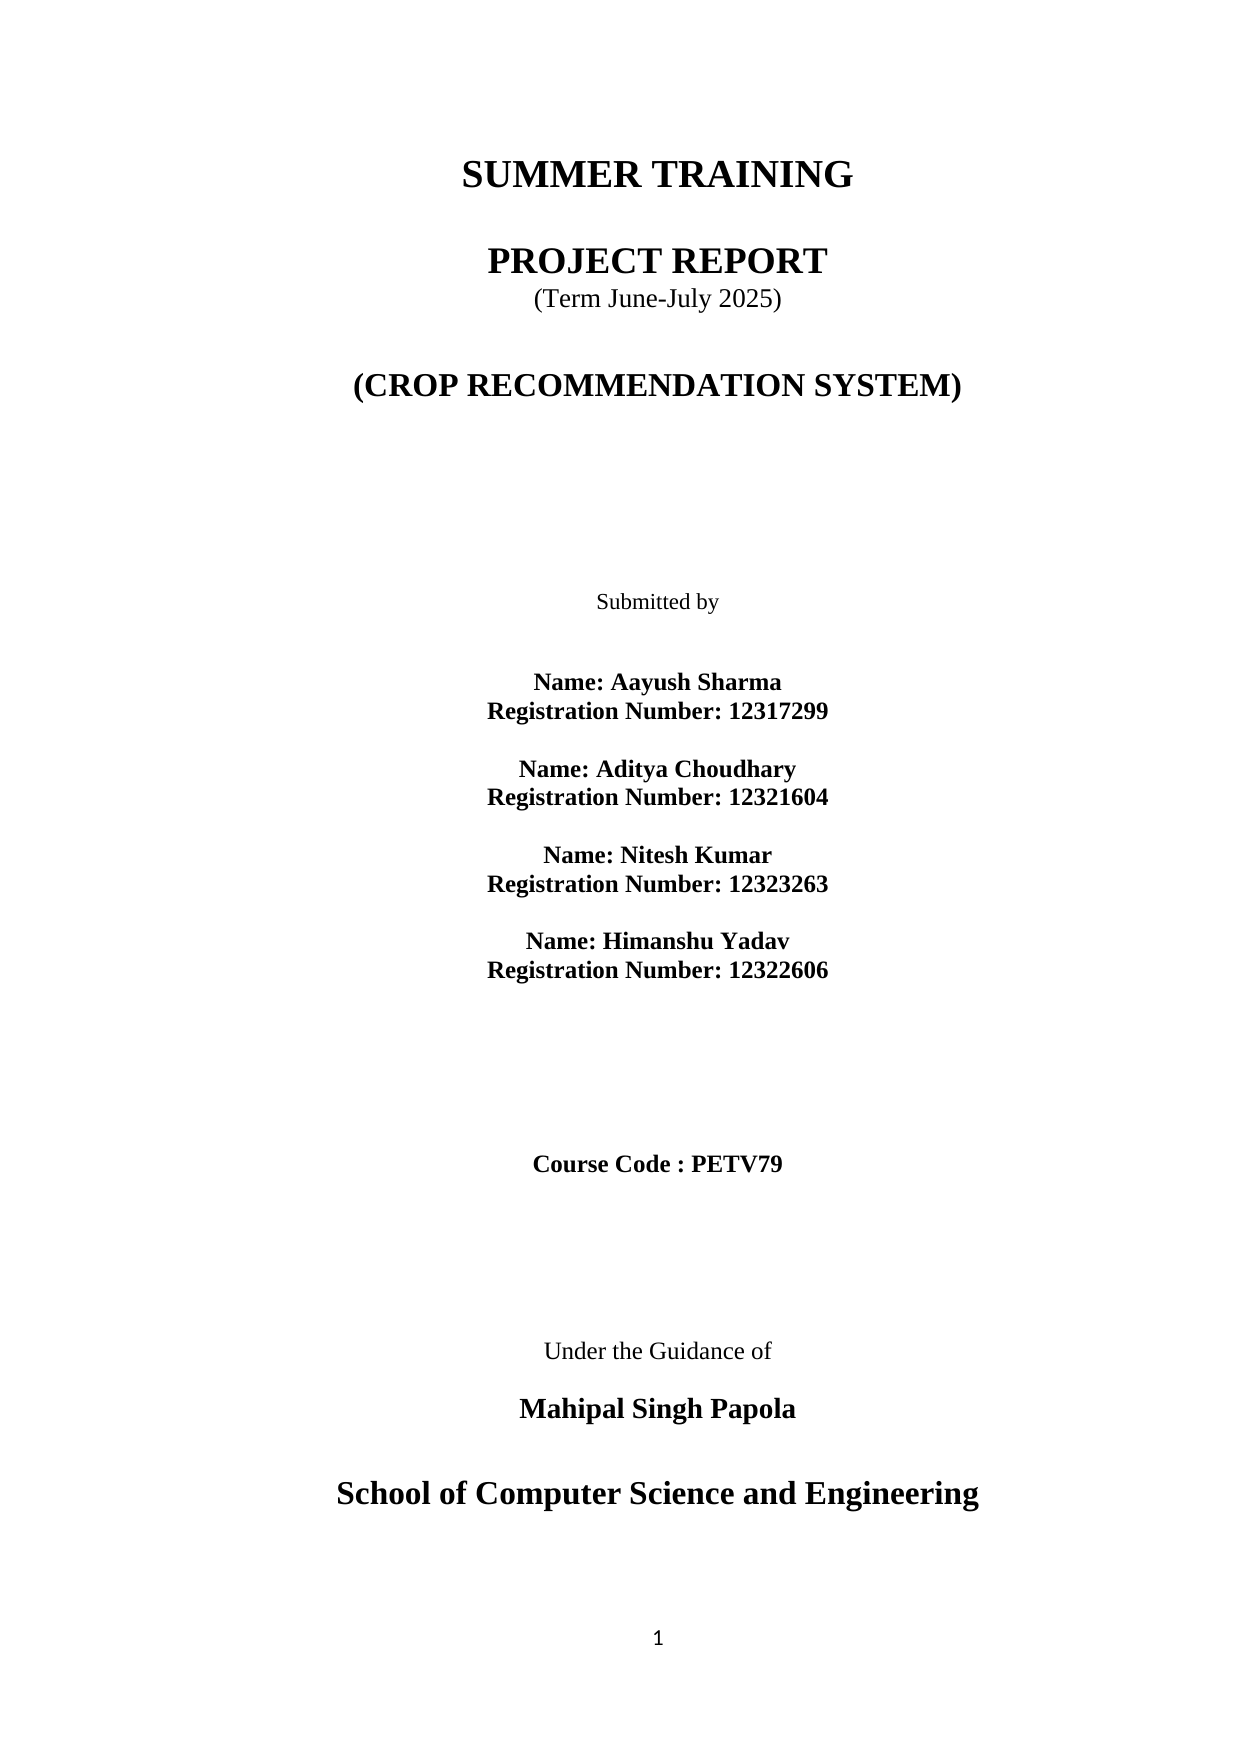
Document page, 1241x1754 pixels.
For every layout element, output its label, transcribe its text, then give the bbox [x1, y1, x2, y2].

text Name: Aditya Choudhary [225, 754, 1090, 782]
text SUMMER TRAINING [225, 150, 1090, 196]
text Course Code : PETV79 [225, 1149, 1090, 1178]
text Name: Aayush Sharma [225, 667, 1090, 696]
text Registration Number: 12323263 [225, 869, 1090, 897]
text (Term June-July 2025) [225, 282, 1090, 313]
text Registration Number: 12321604 [225, 782, 1090, 811]
text Registration Number: 12322606 [225, 955, 1090, 984]
text Name: Himanshu Yadav [225, 926, 1090, 955]
text PROJECT REPORT [225, 239, 1090, 282]
subtitle Mahipal Singh Papola [225, 1391, 1090, 1424]
subtitle School of Computer Science and Engineering [225, 1473, 1090, 1512]
text Under the Guidance of [225, 1336, 1090, 1365]
text Name: Nitesh Kumar [225, 840, 1090, 869]
text Registration Number: 12317299 [225, 696, 1090, 725]
subtitle (CROP RECOMMENDATION SYSTEM) [225, 366, 1090, 404]
text Submitted by [225, 588, 1090, 615]
